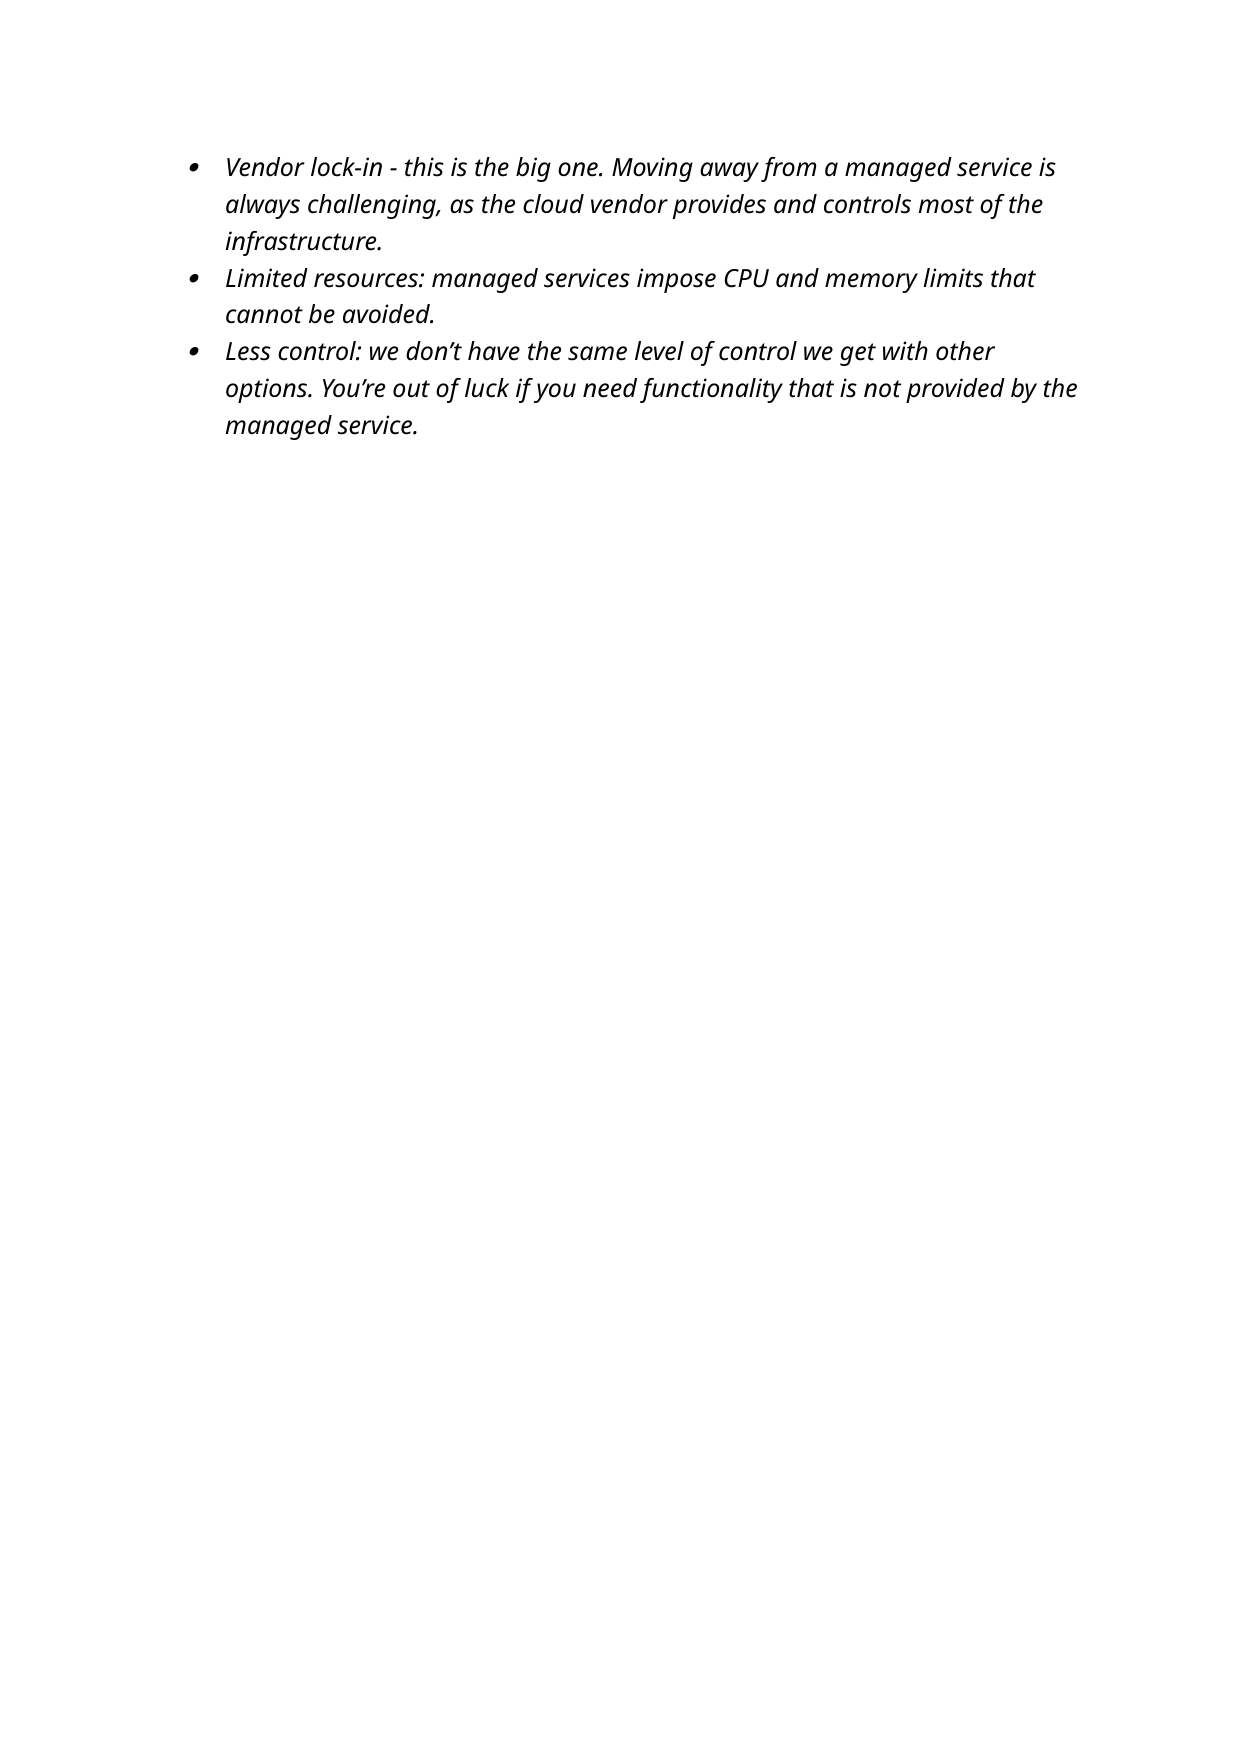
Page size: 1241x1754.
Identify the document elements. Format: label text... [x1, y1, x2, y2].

list Limited resources: managed services impose CPU and memory limits that cannot be avoided. [187, 260, 1090, 331]
list Less control: we don’t have the same level of control we get with other options. You’re out of luck if you need functionality that is not provided by the managed service. [187, 334, 1090, 441]
list Vendor lock-in - this is the big one. Moving away from a managed service is always challenging, as the cloud vendor provides and controls most of the infrastructure. [187, 150, 1090, 258]
